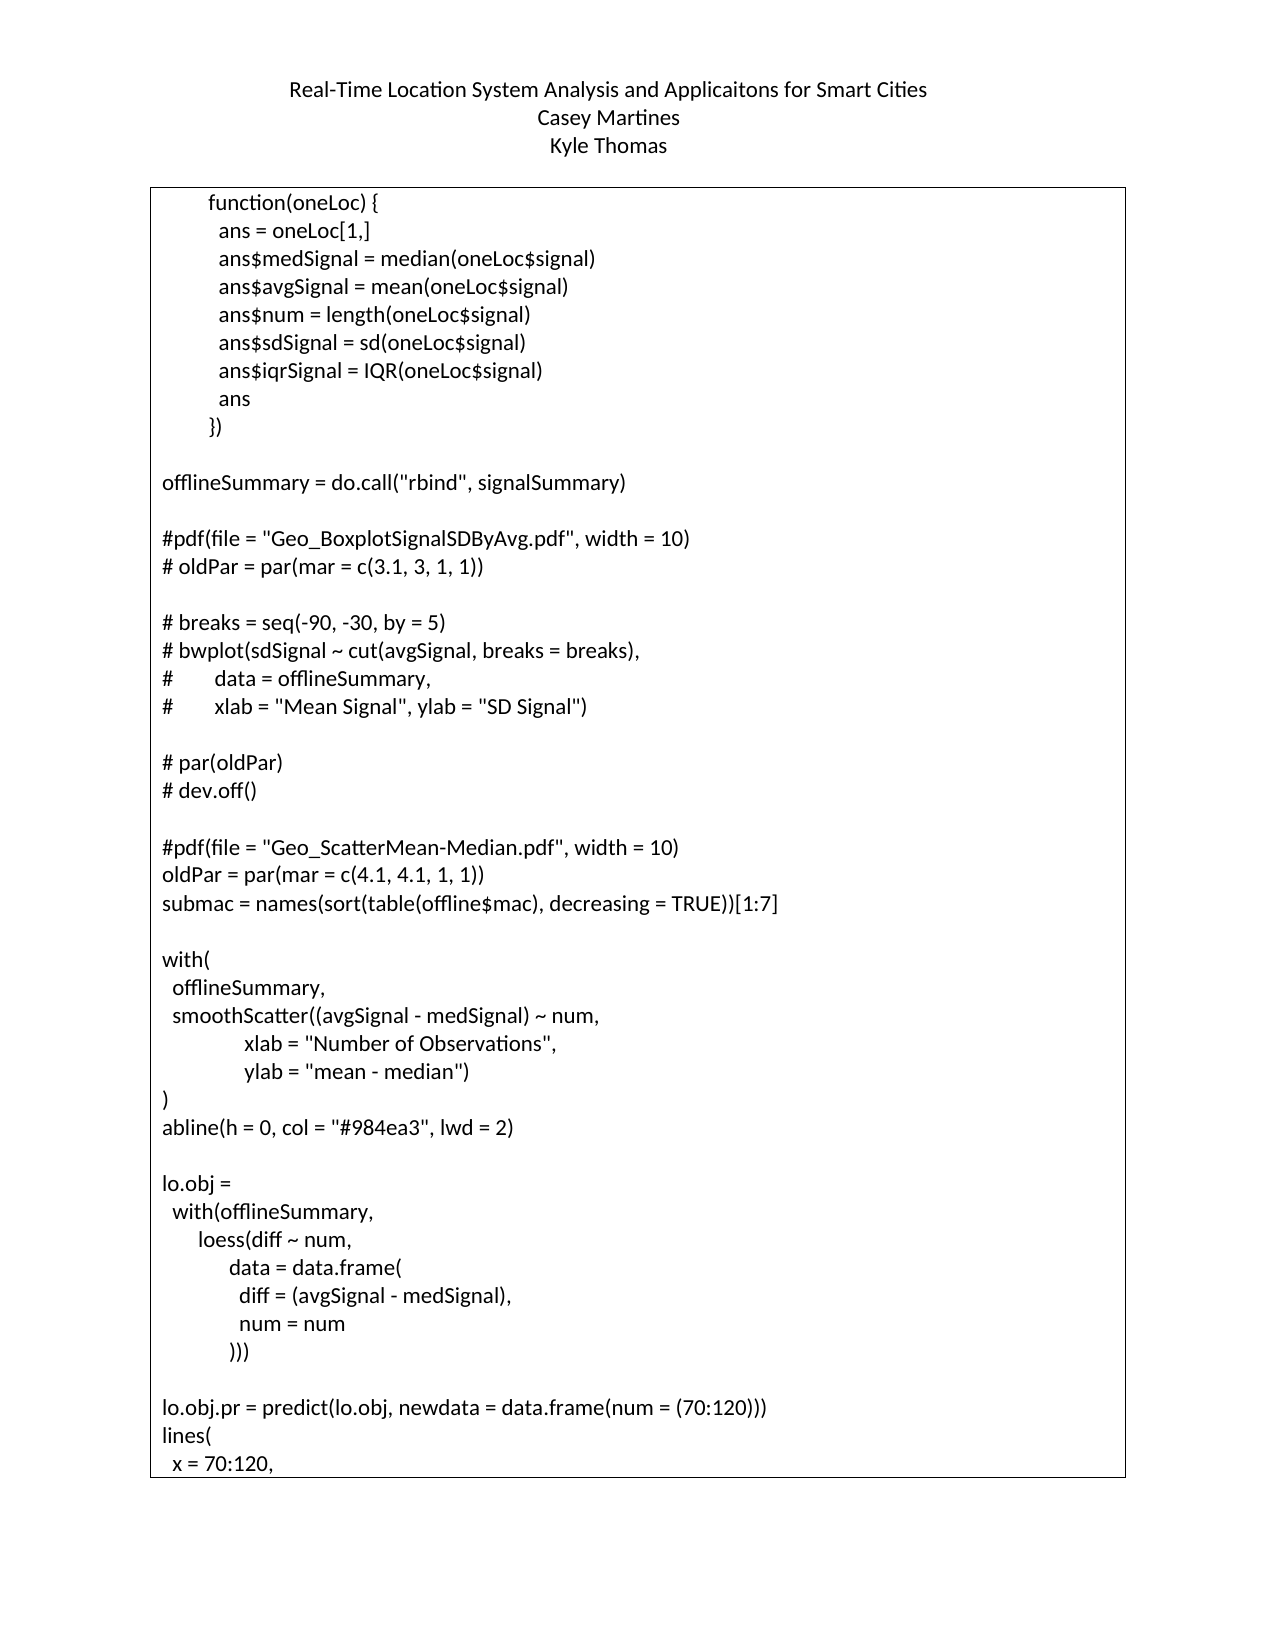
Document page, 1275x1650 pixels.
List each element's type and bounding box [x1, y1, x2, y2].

table_header [151, 188, 1125, 1477]
